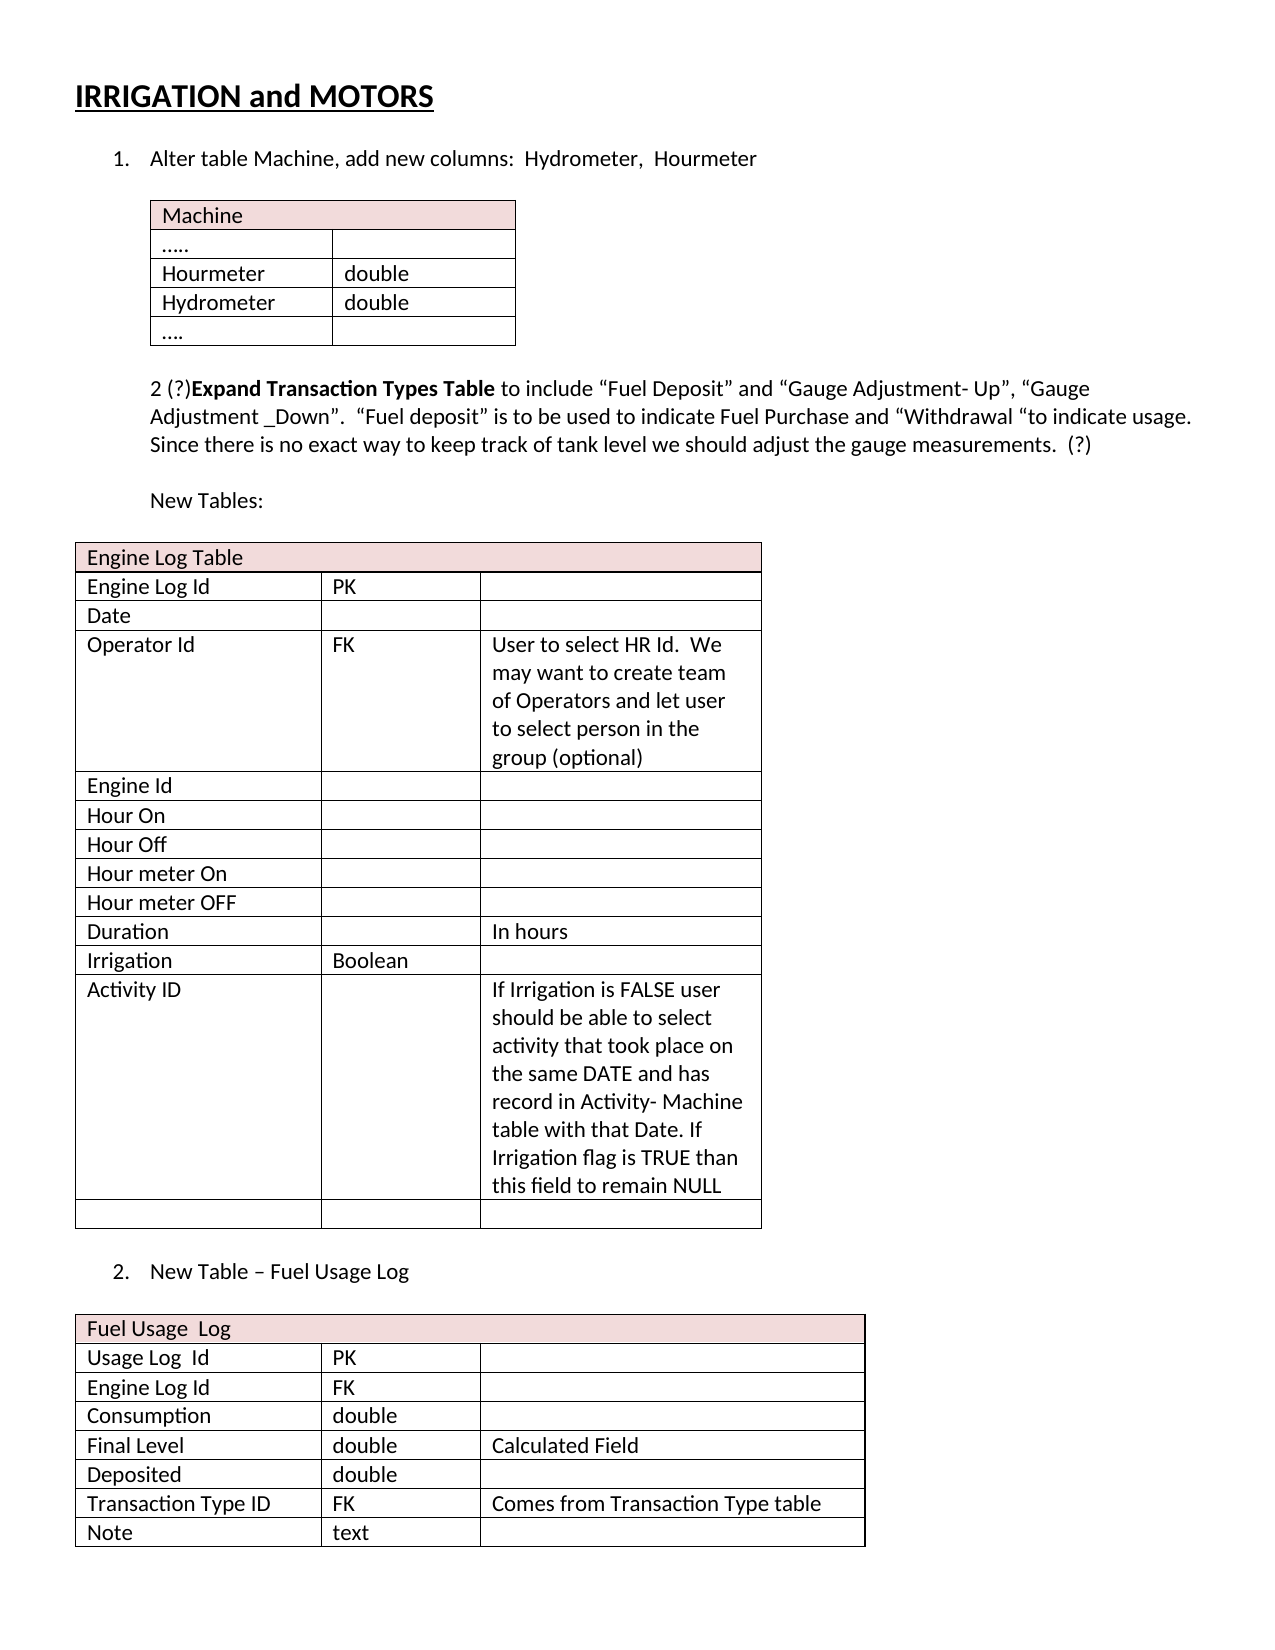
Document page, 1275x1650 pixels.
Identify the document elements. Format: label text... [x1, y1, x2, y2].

table_cell In hours [481, 917, 761, 945]
table_cell [481, 946, 761, 974]
table_cell [481, 1200, 761, 1228]
table_cell [322, 772, 480, 800]
table_cell FK [322, 1373, 480, 1401]
table_cell PK [322, 573, 480, 600]
table_cell [481, 1402, 864, 1430]
table_cell [333, 230, 515, 258]
table_cell [481, 1460, 864, 1488]
table_cell Hour Off [76, 830, 321, 858]
table_cell Transaction Type ID [76, 1489, 321, 1517]
table_cell [322, 830, 480, 858]
table_cell PK [322, 1344, 480, 1372]
table_cell Hour On [76, 801, 321, 829]
table_cell [322, 801, 480, 829]
table_cell Usage Log Id [76, 1344, 321, 1372]
list New Table – Fuel Usage Log [112, 1257, 1200, 1285]
table_header Engine Log Table [76, 543, 761, 571]
table_cell Date [76, 601, 321, 629]
table_cell [481, 1344, 864, 1372]
table_cell double [322, 1460, 480, 1488]
table_cell [322, 1200, 480, 1228]
list 2 (?)Expand Transaction Types Table to include “Fuel Deposit” and “Gauge Adjustment- Up”, “Gauge Adjustment _Down”. “Fuel deposit” is to be used to indicate Fuel Purchase and “Withdrawal “to indicate usage. Since there is no exact way to keep track of tank level we should adjust the gauge measurements. (?) [150, 374, 1200, 458]
table_cell [481, 601, 761, 629]
table_cell [481, 573, 761, 600]
table_cell Operator Id [76, 631, 321, 771]
table_cell Calculated Field [481, 1431, 864, 1459]
table_cell ….. [151, 230, 332, 258]
table_cell Duration [76, 917, 321, 945]
table_cell Deposited [76, 1460, 321, 1488]
table_cell [481, 772, 761, 800]
table_cell Consumption [76, 1402, 321, 1430]
table_cell Engine Id [76, 772, 321, 800]
table_header Fuel Usage Log [76, 1315, 864, 1342]
table_cell [481, 859, 761, 887]
table_cell FK [322, 1489, 480, 1517]
table_cell [322, 917, 480, 945]
table_cell text [322, 1518, 480, 1546]
table_cell [76, 1200, 321, 1228]
table_cell If Irrigation is FALSE user should be able to select activity that took place on the same DATE and has record in Activity- Machine table with that Date. If Irrigation flag is TRUE than this field to remain NULL [481, 975, 761, 1199]
table_cell double [333, 259, 515, 287]
table_cell User to select HR Id. We may want to create team of Operators and let user to select person in the group (optional) [481, 631, 761, 771]
table_cell Activity ID [76, 975, 321, 1199]
table_cell [322, 888, 480, 916]
table_cell [322, 859, 480, 887]
table_cell Engine Log Id [76, 1373, 321, 1401]
table_cell [333, 317, 515, 345]
table_cell double [322, 1402, 480, 1430]
table_cell [481, 1518, 864, 1546]
table_cell Final Level [76, 1431, 321, 1459]
table_cell Hourmeter [151, 259, 332, 287]
table_cell FK [322, 631, 480, 771]
table_cell double [322, 1431, 480, 1459]
table_header Machine [151, 201, 515, 229]
table_cell Engine Log Id [76, 573, 321, 600]
table_cell …. [151, 317, 332, 345]
table_cell Hour meter On [76, 859, 321, 887]
table_cell [481, 801, 761, 829]
table_cell double [333, 288, 515, 316]
table_cell Comes from Transaction Type table [481, 1489, 864, 1517]
list New Tables: [150, 486, 1200, 514]
table_cell [322, 601, 480, 629]
table_cell [481, 830, 761, 858]
table_cell Note [76, 1518, 321, 1546]
table_cell [481, 888, 761, 916]
list Alter table Machine, add new columns: Hydrometer, Hourmeter [112, 144, 1200, 172]
table_cell Hour meter OFF [76, 888, 321, 916]
text IRRIGATION and MOTORS [75, 75, 1200, 116]
table_cell Irrigation [76, 946, 321, 974]
table_cell [481, 1373, 864, 1401]
table_cell [322, 975, 480, 1199]
table_cell Hydrometer [151, 288, 332, 316]
table_cell Boolean [322, 946, 480, 974]
